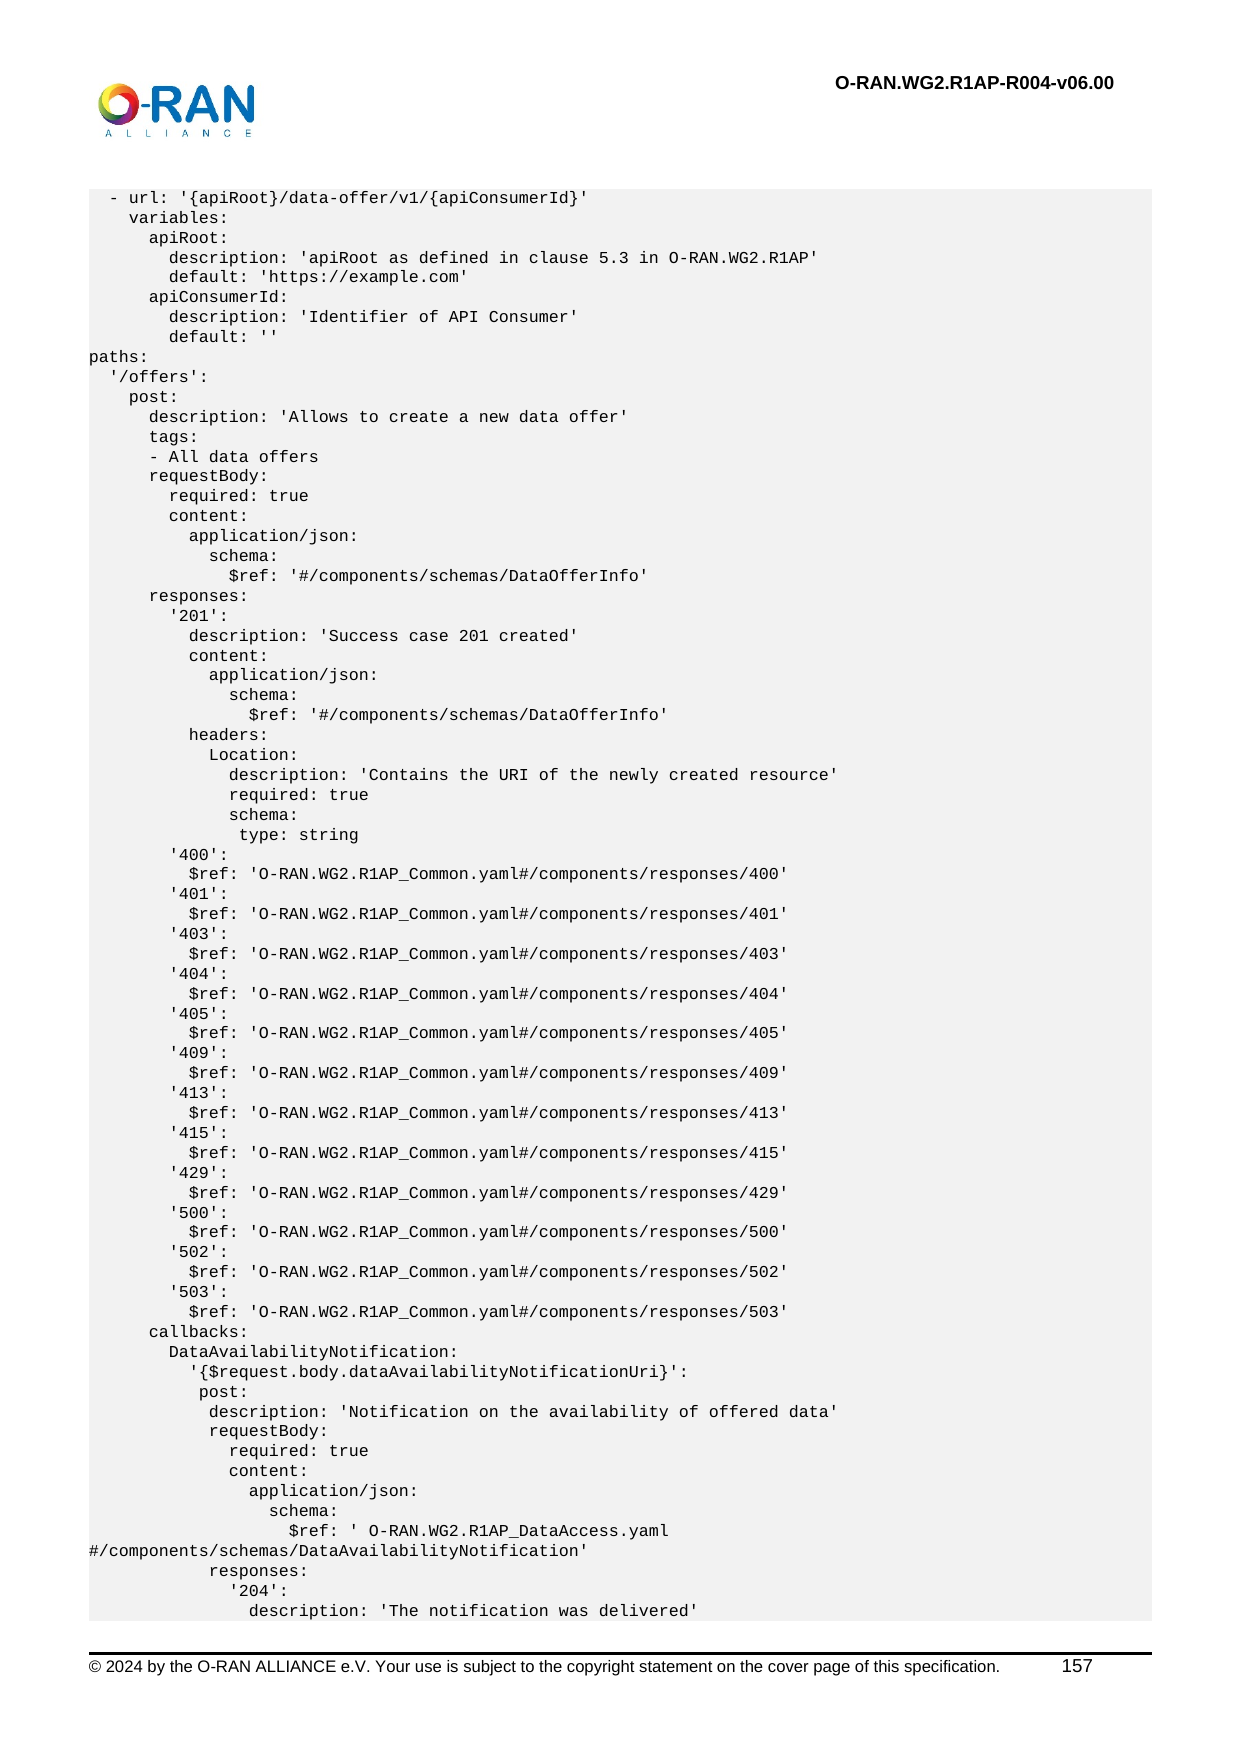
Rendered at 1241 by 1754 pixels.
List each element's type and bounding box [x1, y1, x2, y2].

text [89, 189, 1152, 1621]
picture [88, 70, 268, 148]
